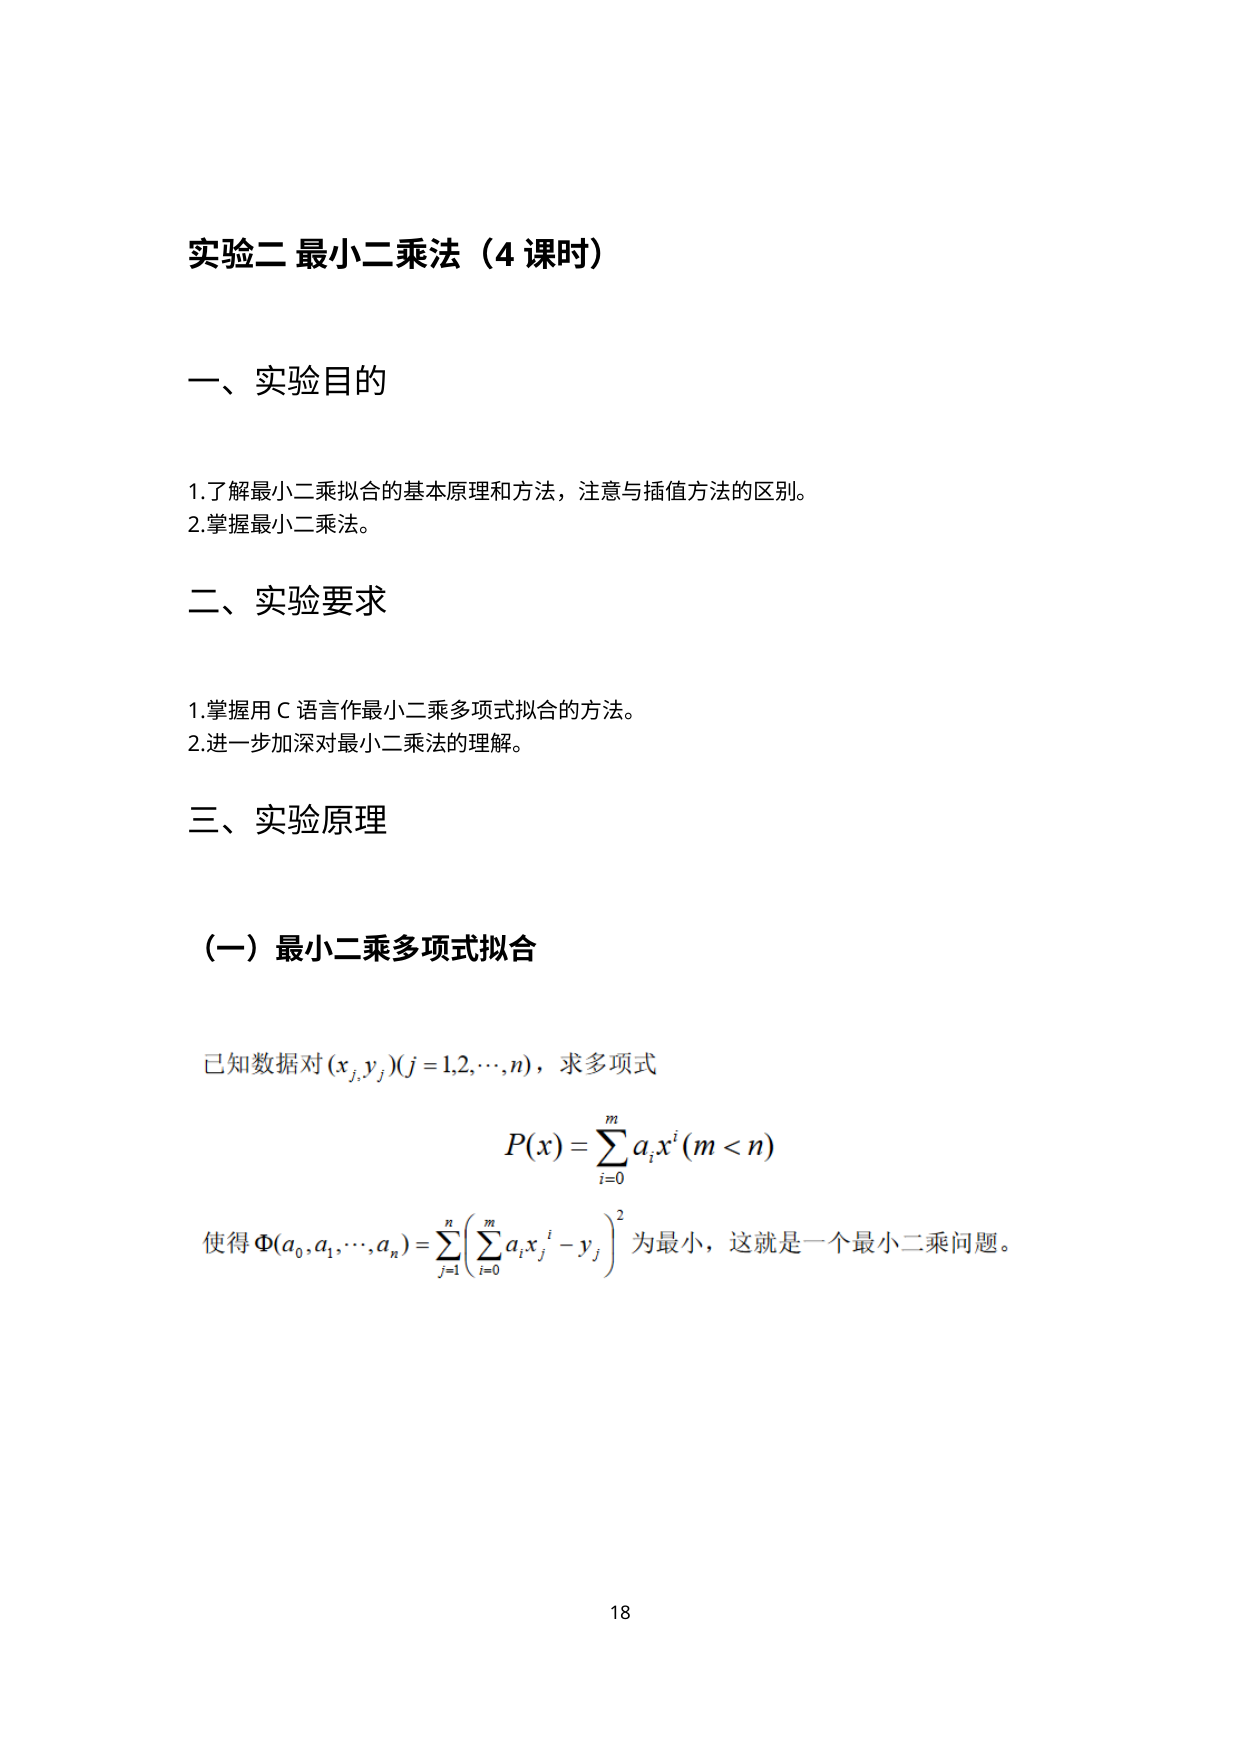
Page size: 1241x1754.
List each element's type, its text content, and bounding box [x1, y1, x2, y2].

text 1.掌握用 C 语言作最小二乘多项式拟合的方法。 [187, 693, 1053, 726]
text 2.进一步加深对最小二乘法的理解。 [187, 726, 1053, 758]
subtitle 实验二 最小二乘法（4 课时） [187, 219, 1053, 284]
subtitle 一、实验目的 [187, 347, 1053, 412]
text 1.了解最小二乘拟合的基本原理和方法，注意与插值方法的区别。 [187, 474, 1053, 506]
subtitle 三、实验原理 [187, 785, 1053, 850]
picture [187, 1033, 1053, 1286]
subtitle （一）最小二乘多项式拟合 [187, 914, 1053, 979]
subtitle 二、实验要求 [187, 566, 1053, 631]
text 2.掌握最小二乘法。 [187, 506, 1053, 539]
